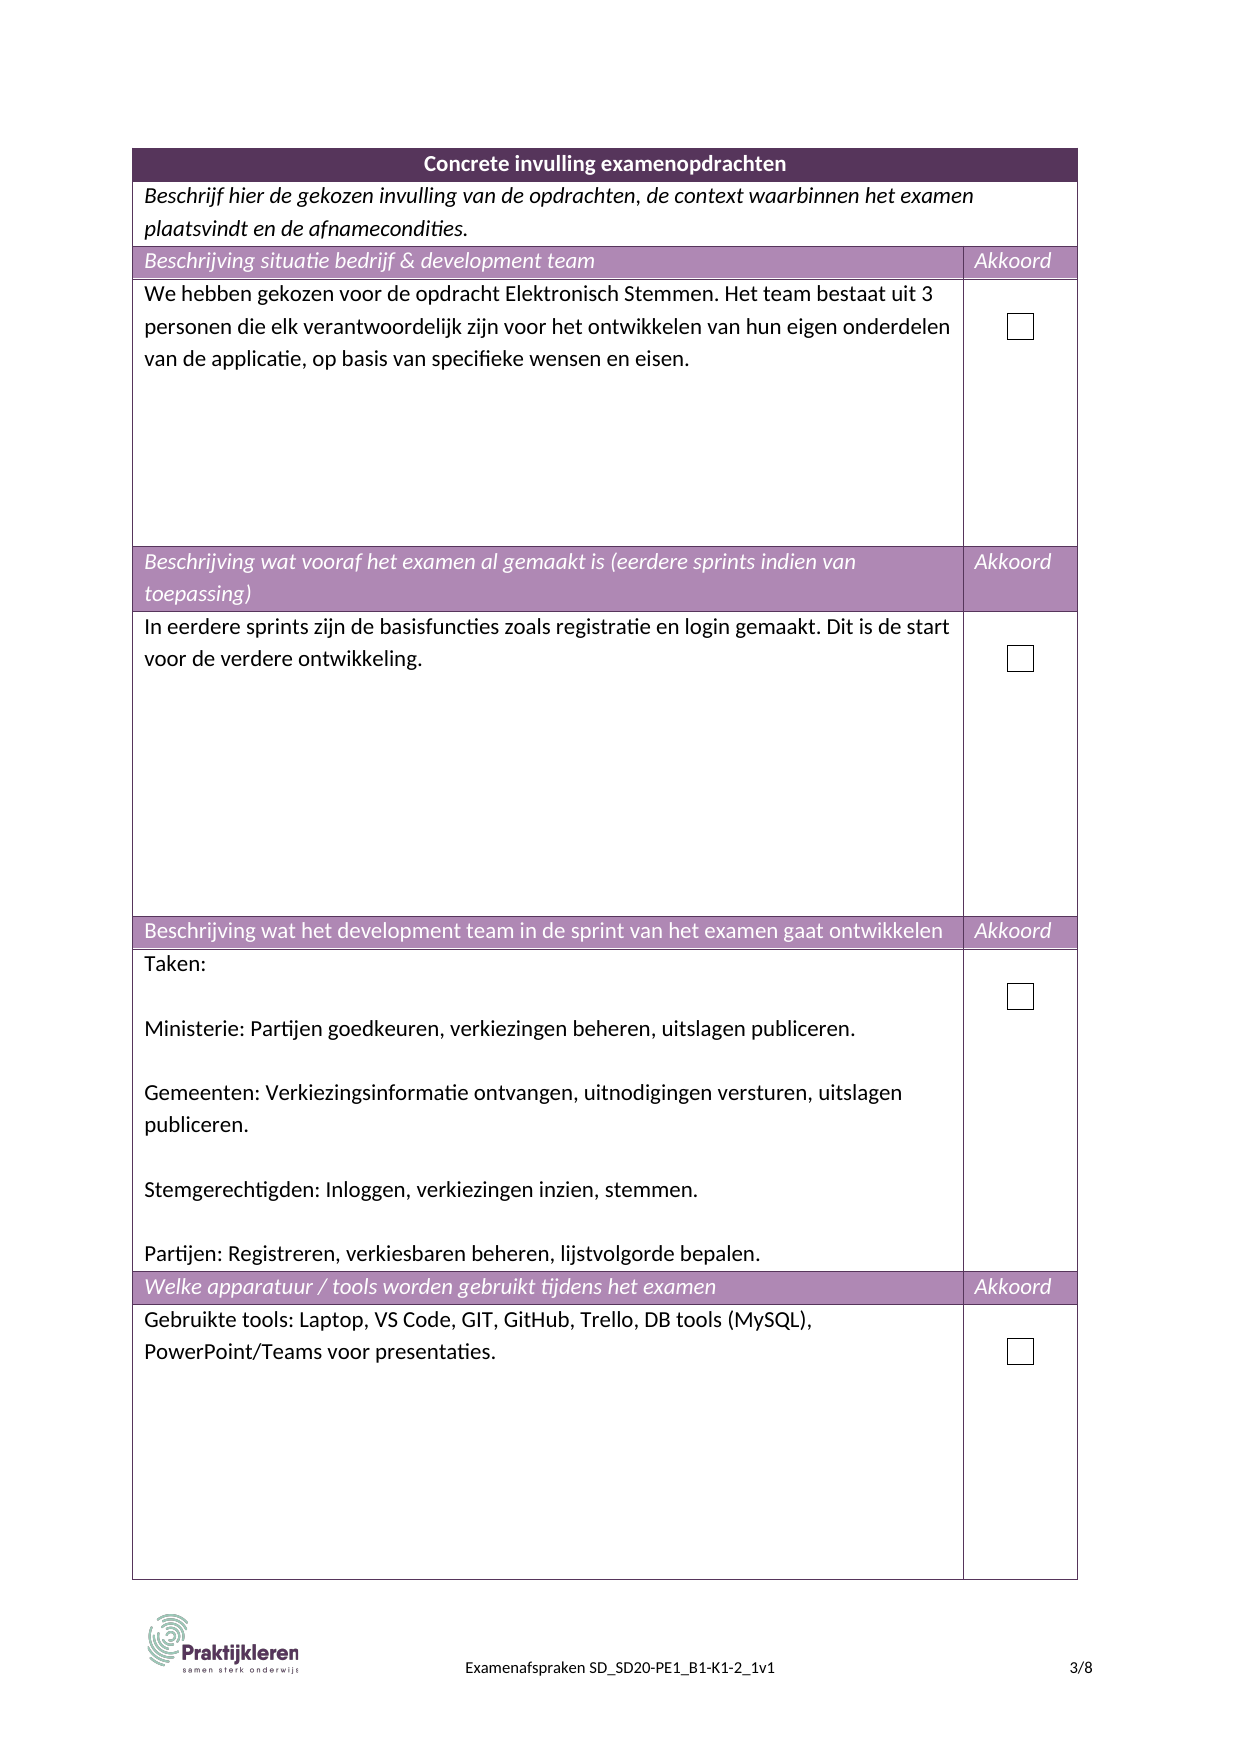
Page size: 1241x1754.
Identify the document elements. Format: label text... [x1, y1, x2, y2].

table_cell [964, 612, 1077, 916]
table_cell Taken: Ministerie: Partijen goedkeuren, verkiezingen beheren, uitslagen publiceren. Gemeenten: Verkiezingsinformatie ontvangen, uitnodigingen versturen, uitslagen publiceren. Stemgerechtigden: Inloggen, verkiezingen inzien, stemmen. Partijen: Registreren, verkiesbaren beheren, lijstvolgorde bepalen. [133, 950, 963, 1271]
table_cell Beschrijving situatie bedrijf & development team [133, 247, 963, 278]
table_cell Gebruikte tools: Laptop, VS Code, GIT, GitHub, Trello, DB tools (MySQL), PowerPoint/Teams voor presentaties. [133, 1305, 963, 1579]
table_cell Welke apparatuur / tools worden gebruikt tijdens het examen [133, 1272, 963, 1304]
table_cell [964, 950, 1077, 1271]
table_cell Beschrijving wat vooraf het examen al gemaakt is (eerdere sprints indien van toepassing) [133, 547, 963, 611]
table_cell We hebben gekozen voor de opdracht Elektronisch Stemmen. Het team bestaat uit 3 personen die elk verantwoordelijk zijn voor het ontwikkelen van hun eigen onderdelen van de applicatie, op basis van specifieke wensen en eisen. [133, 280, 963, 546]
table_cell [964, 280, 1077, 546]
table_cell Beschrijf hier de gekozen invulling van de opdrachten, de context waarbinnen het examen plaatsvindt en de afnamecondities. [133, 182, 1077, 246]
table_cell [964, 1305, 1077, 1579]
table_cell In eerdere sprints zijn de basisfuncties zoals registratie en login gemaakt. Dit is de start voor de verdere ontwikkeling. [133, 612, 963, 916]
table_cell Akkoord [964, 1272, 1077, 1304]
picture [147, 1614, 299, 1674]
table_cell Akkoord [964, 917, 1077, 948]
table_header Concrete invulling examenopdrachten [133, 149, 1077, 181]
table_cell Akkoord [964, 547, 1077, 611]
table_cell Beschrijving wat het development team in de sprint van het examen gaat ontwikkelen [133, 917, 963, 948]
table_cell Akkoord [964, 247, 1077, 278]
